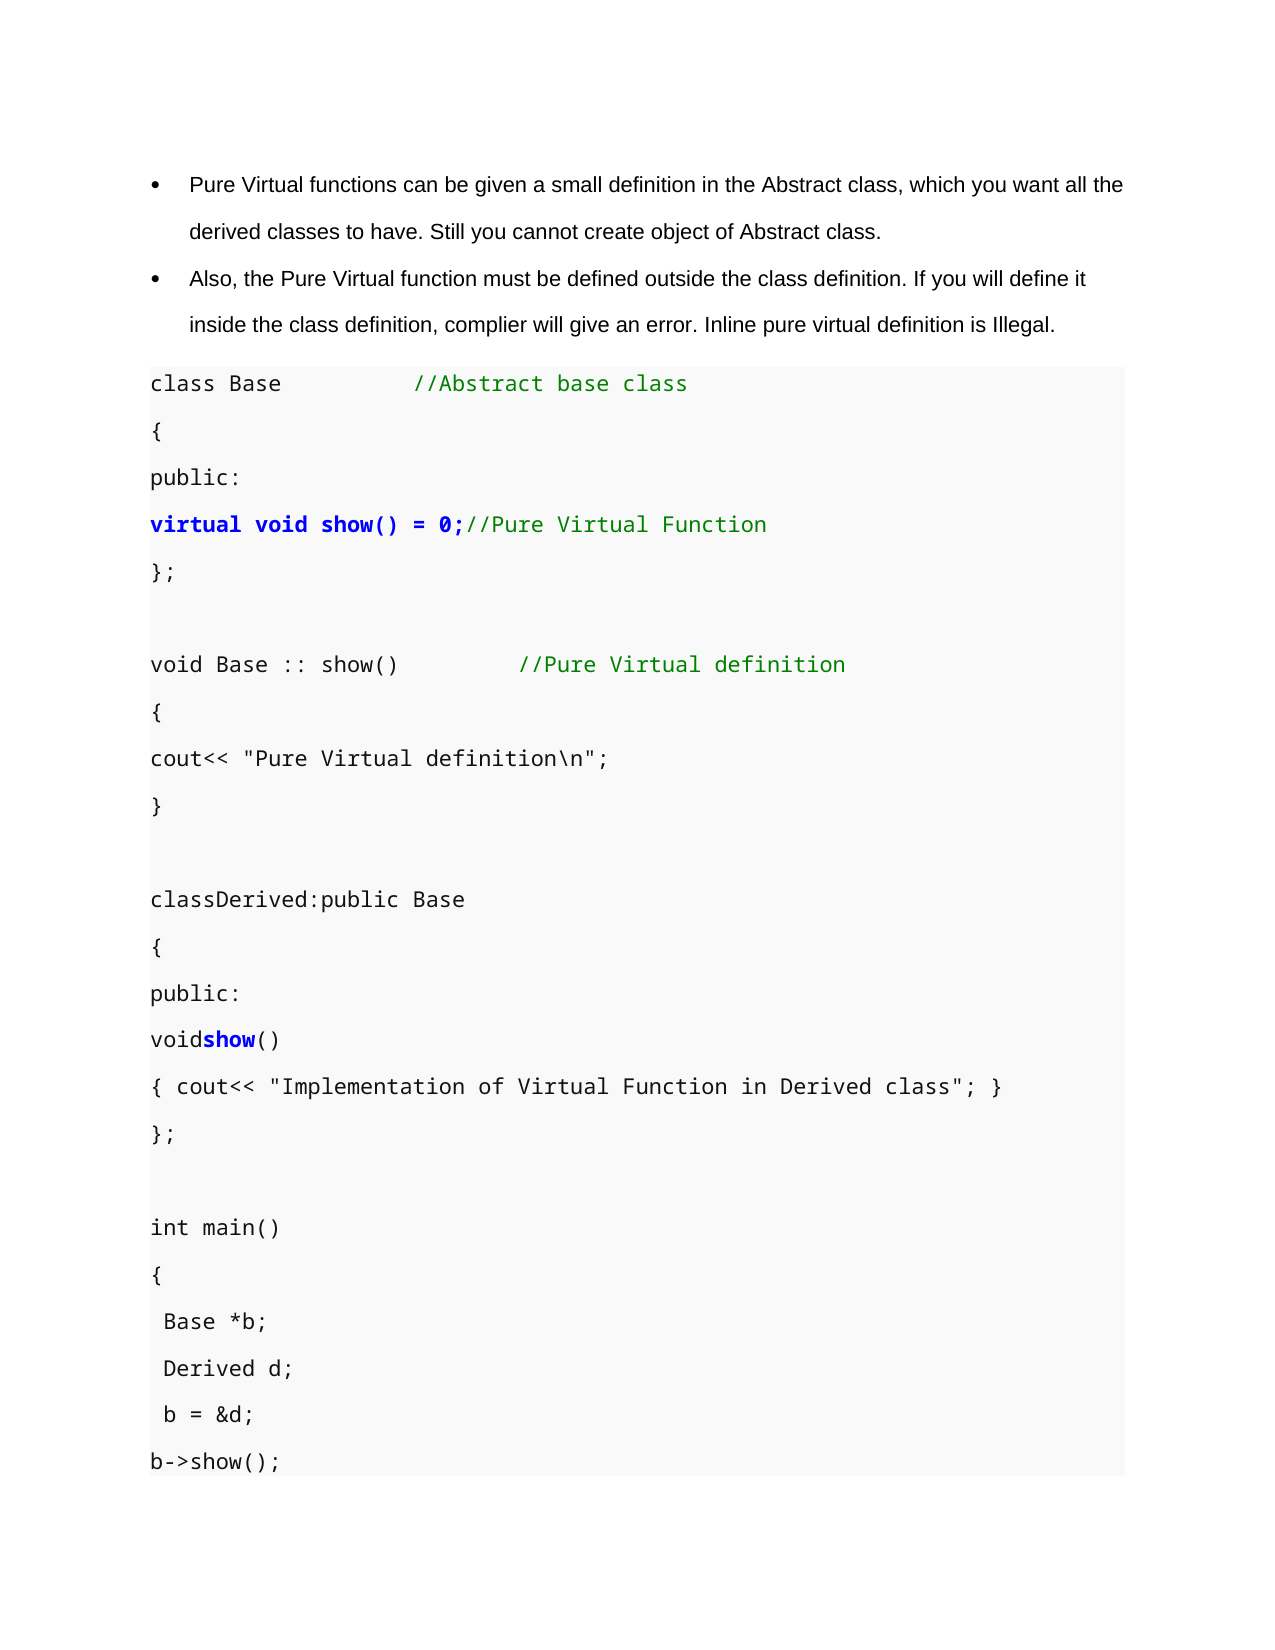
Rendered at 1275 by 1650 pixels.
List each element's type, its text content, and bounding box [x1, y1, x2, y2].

list Pure Virtual functions can be given a small definition in the Abstract class, which you want all the derived classes to have. Still you cannot create object of Abstract class. [152, 150, 1125, 244]
text b = &d; [150, 1398, 1125, 1429]
list Also, the Pure Virtual function must be defined outside the class definition. If you will define it inside the class definition, complier will give an error. Inline pure virtual definition is Illegal. [152, 244, 1125, 337]
text virtual void show() = 0;//Pure Virtual Function [150, 507, 1125, 538]
text void Base :: show() //Pure Virtual definition [150, 648, 1125, 679]
text Derived d; [150, 1351, 1125, 1382]
text }; [150, 554, 1125, 585]
text { [150, 413, 1125, 445]
text int main() [150, 1210, 1125, 1242]
text b->show(); [150, 1445, 1125, 1476]
text public: [150, 976, 1125, 1007]
text cout<< "Pure Virtual definition\n"; [150, 742, 1125, 773]
text classDerived:public Base [150, 882, 1125, 913]
text { [150, 1257, 1125, 1288]
text }; [150, 1117, 1125, 1148]
text { [150, 695, 1125, 726]
text } [150, 788, 1125, 820]
text voidshow() [150, 1023, 1125, 1054]
text { cout<< "Implementation of Virtual Function in Derived class"; } [150, 1070, 1125, 1101]
text { [150, 929, 1125, 960]
text public: [150, 460, 1125, 492]
text Base *b; [150, 1304, 1125, 1335]
text class Base //Abstract base class [150, 367, 1125, 398]
